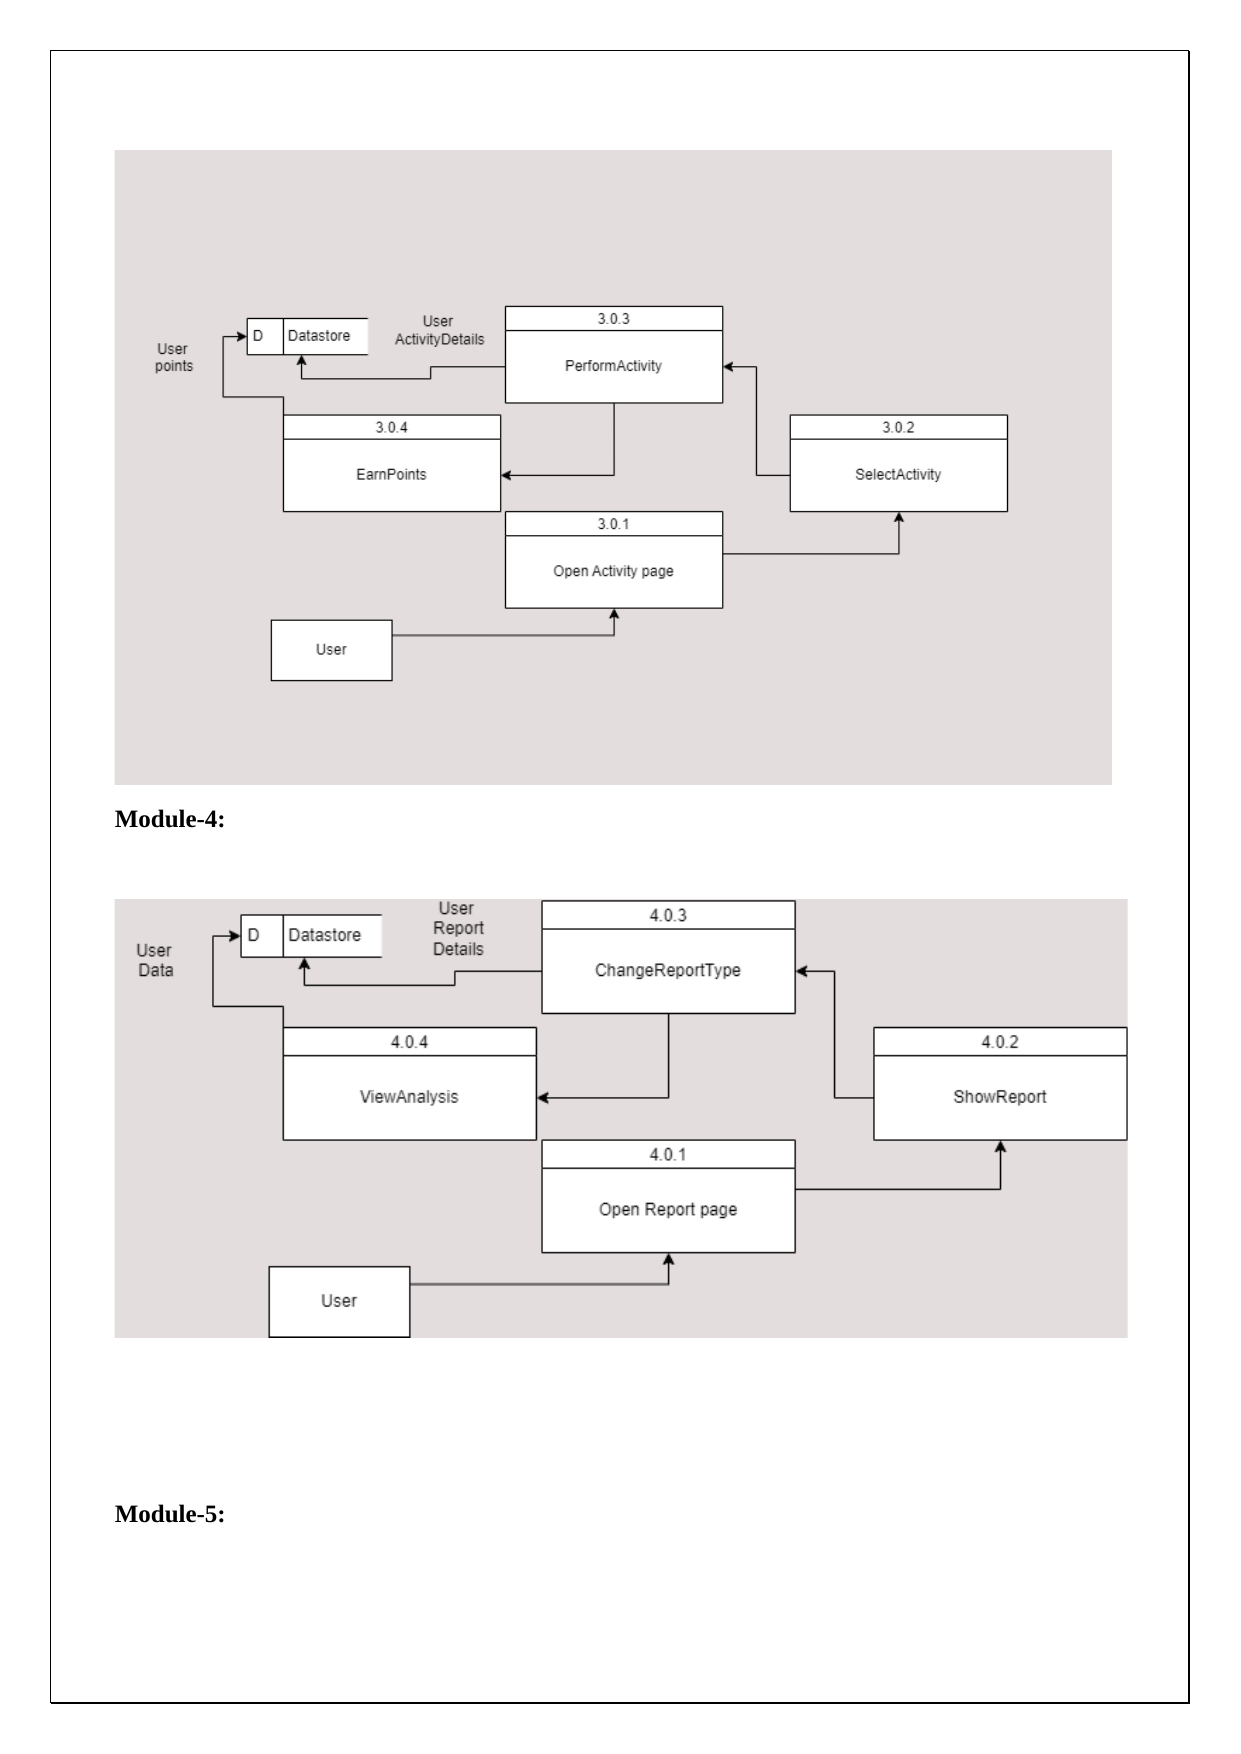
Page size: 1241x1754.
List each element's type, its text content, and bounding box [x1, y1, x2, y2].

text Module-5: [114, 1499, 1089, 1528]
text Module-4: [114, 804, 1089, 832]
picture [114, 150, 1112, 785]
picture [114, 899, 1128, 1338]
